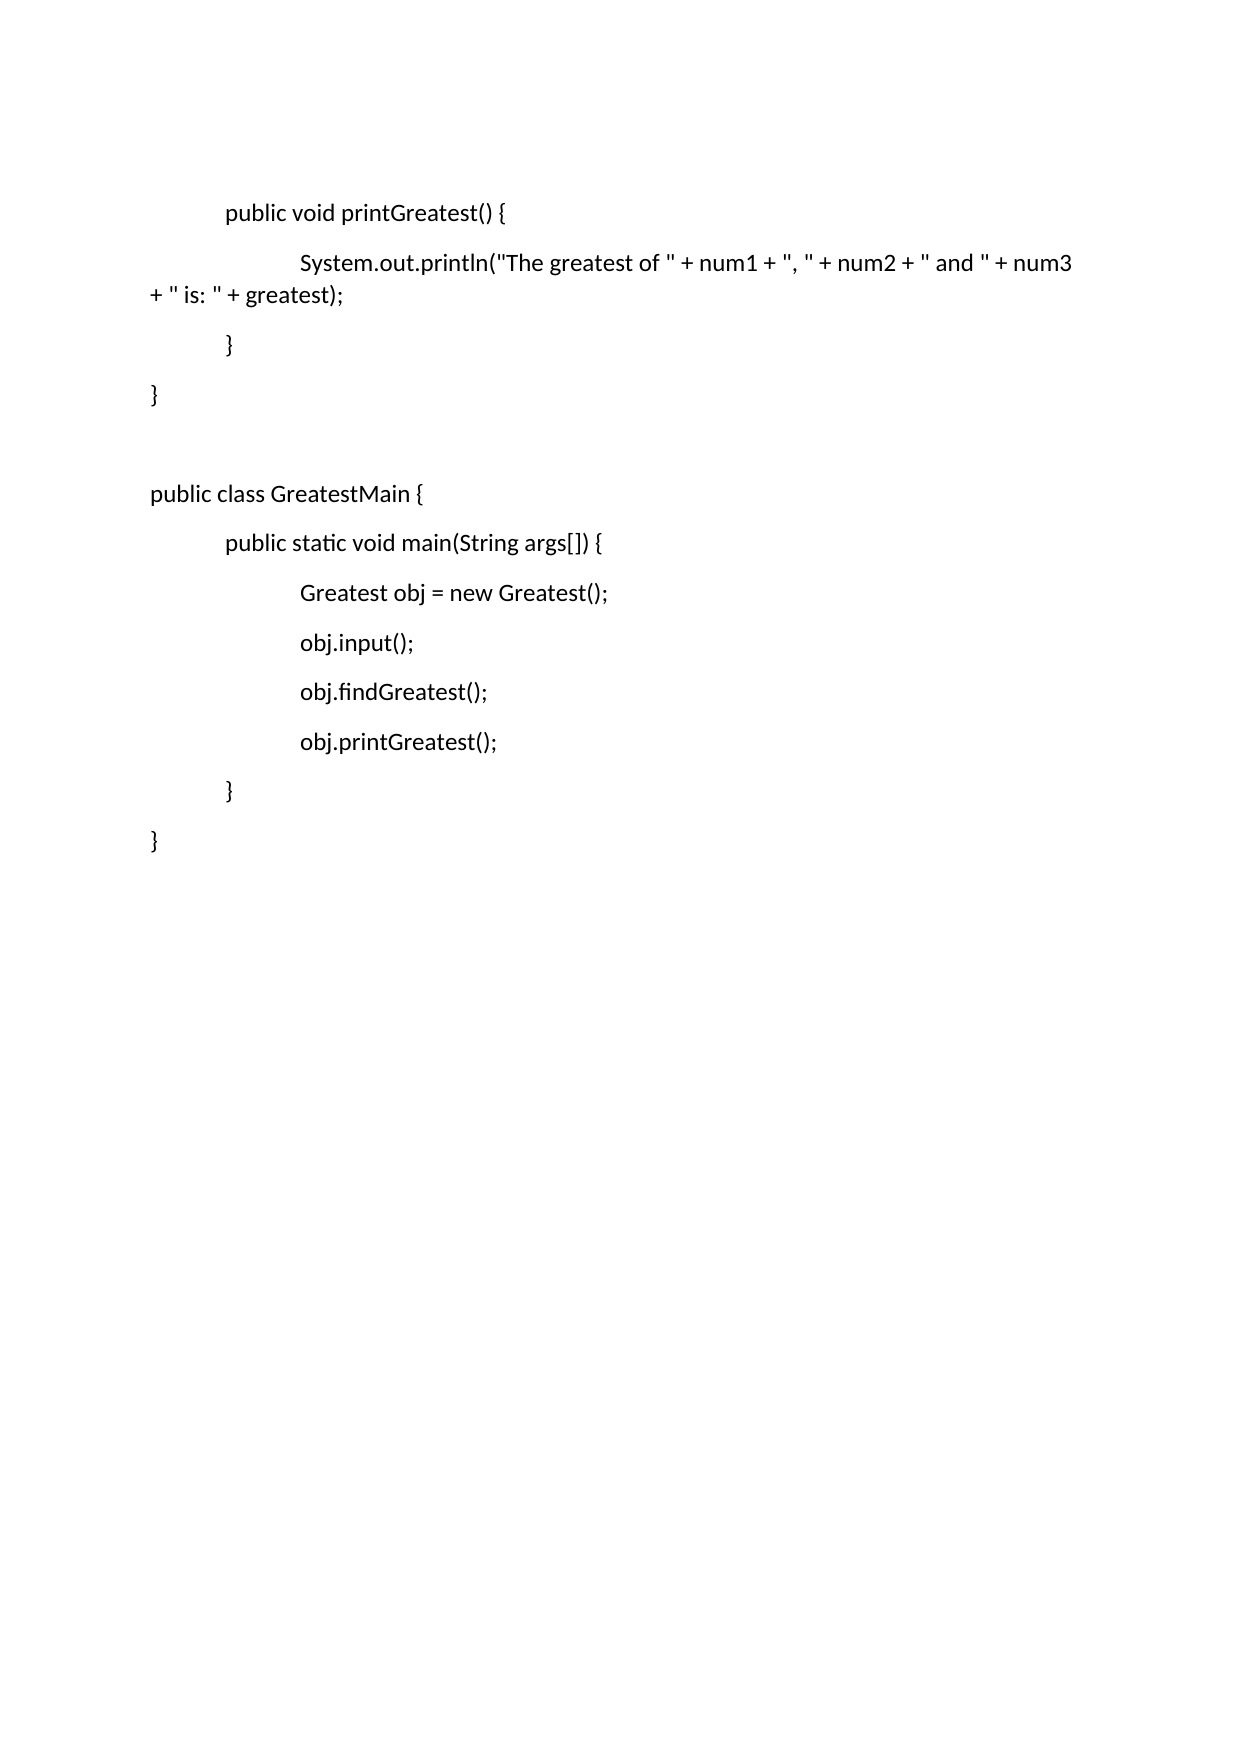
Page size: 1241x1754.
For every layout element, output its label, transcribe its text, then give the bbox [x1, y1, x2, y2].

text public static void main(String args[]) { [150, 527, 1090, 558]
text obj.printGreatest(); [150, 726, 1090, 756]
text } [150, 775, 1090, 806]
text obj.findGreatest(); [150, 676, 1090, 707]
text } [150, 825, 1090, 856]
text public class GreatestMain { [150, 478, 1090, 508]
text obj.input(); [150, 627, 1090, 657]
text } [150, 379, 1090, 409]
text System.out.println("The greatest of " + num1 + ", " + num2 + " and " + num3 + " is: " + greatest); [150, 247, 1090, 310]
text Greatest obj = new Greatest(); [150, 577, 1090, 608]
text } [150, 329, 1090, 360]
text public void printGreatest() { [150, 197, 1090, 228]
